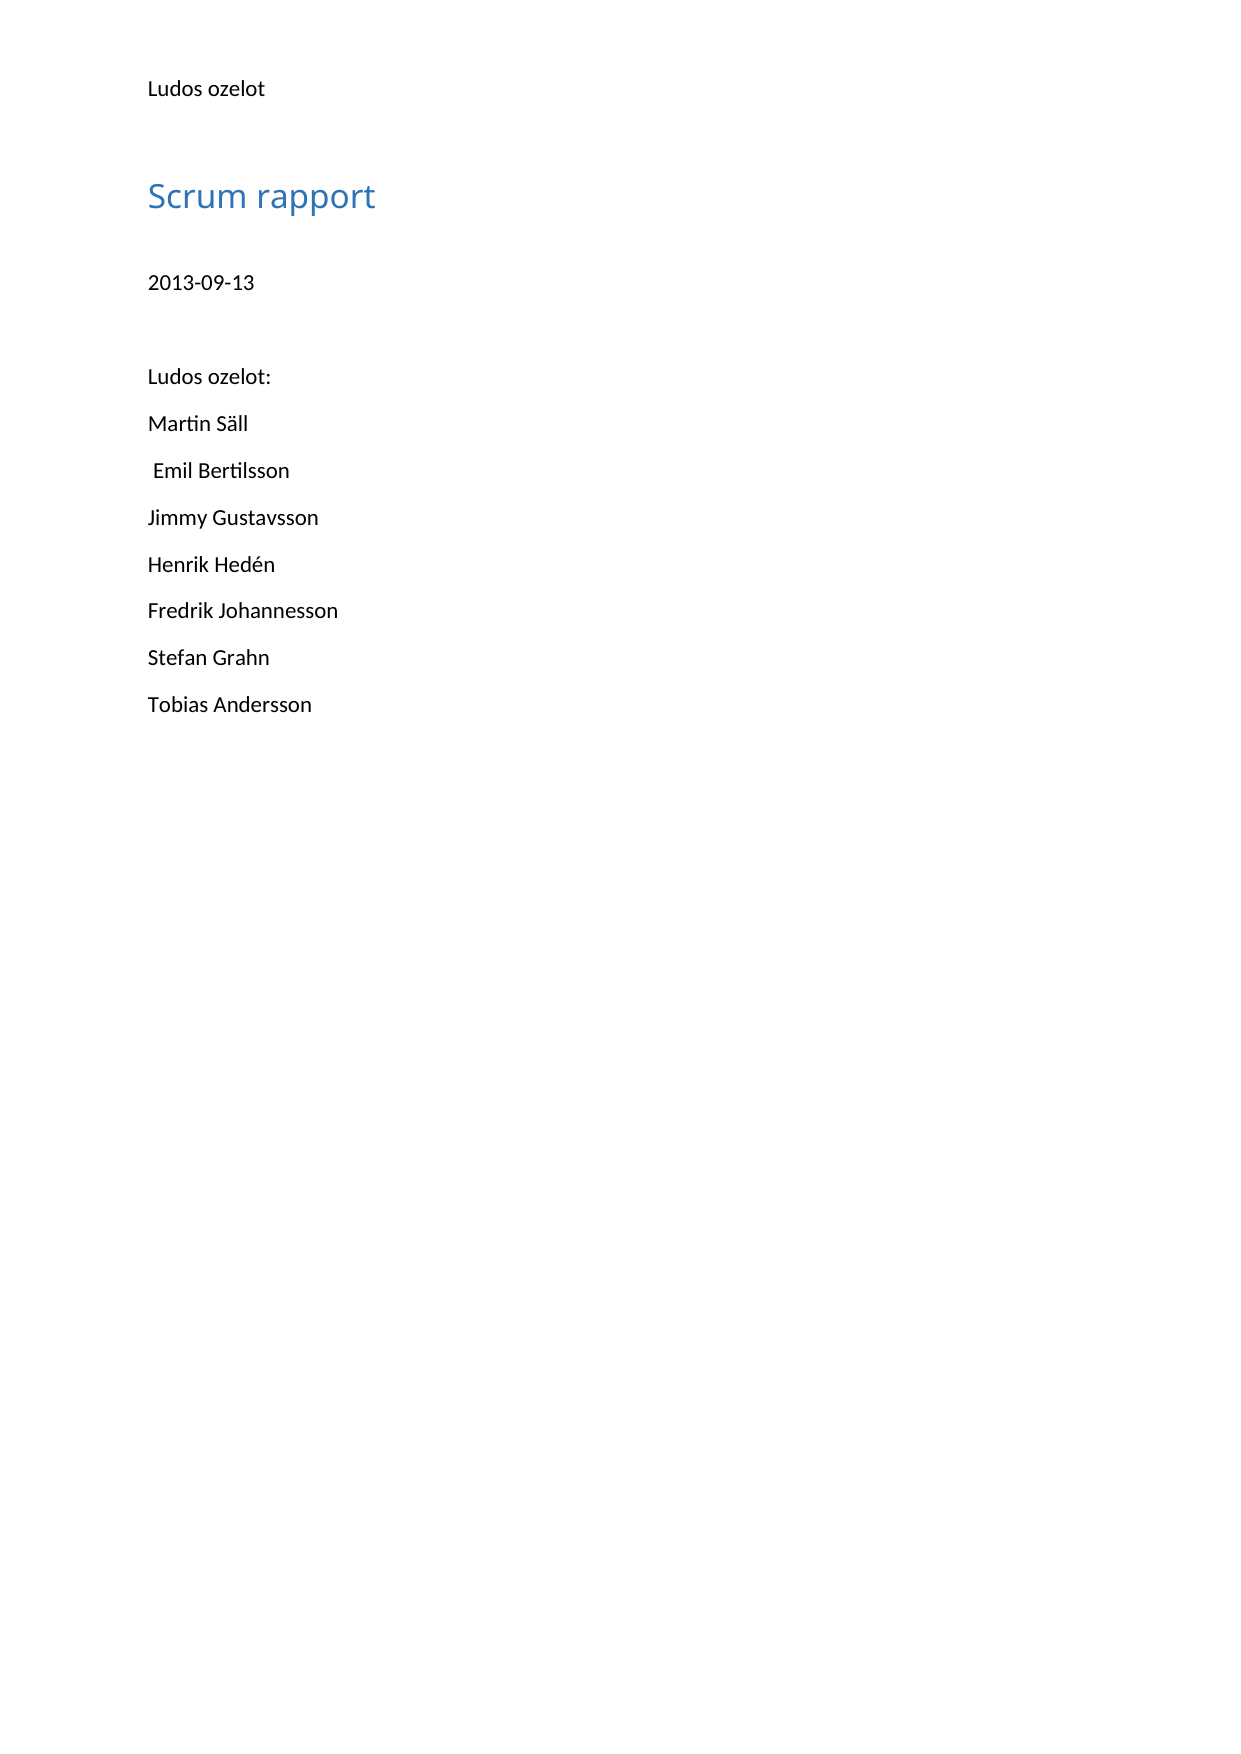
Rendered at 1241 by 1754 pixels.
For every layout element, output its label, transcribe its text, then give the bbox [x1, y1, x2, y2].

text 2013-09-13 [148, 268, 1093, 296]
text Stefan Grahn [148, 643, 1093, 671]
text Ludos ozelot: [148, 362, 1093, 390]
text Fredrik Johannesson [148, 597, 1093, 624]
text Henrik Hedén [148, 550, 1093, 578]
text Jimmy Gustavsson [148, 503, 1093, 531]
text Martin Säll [148, 409, 1093, 437]
text Tobias Andersson [148, 690, 1093, 718]
subtitle Scrum rapport [148, 173, 1093, 218]
text Emil Bertilsson [148, 456, 1093, 484]
